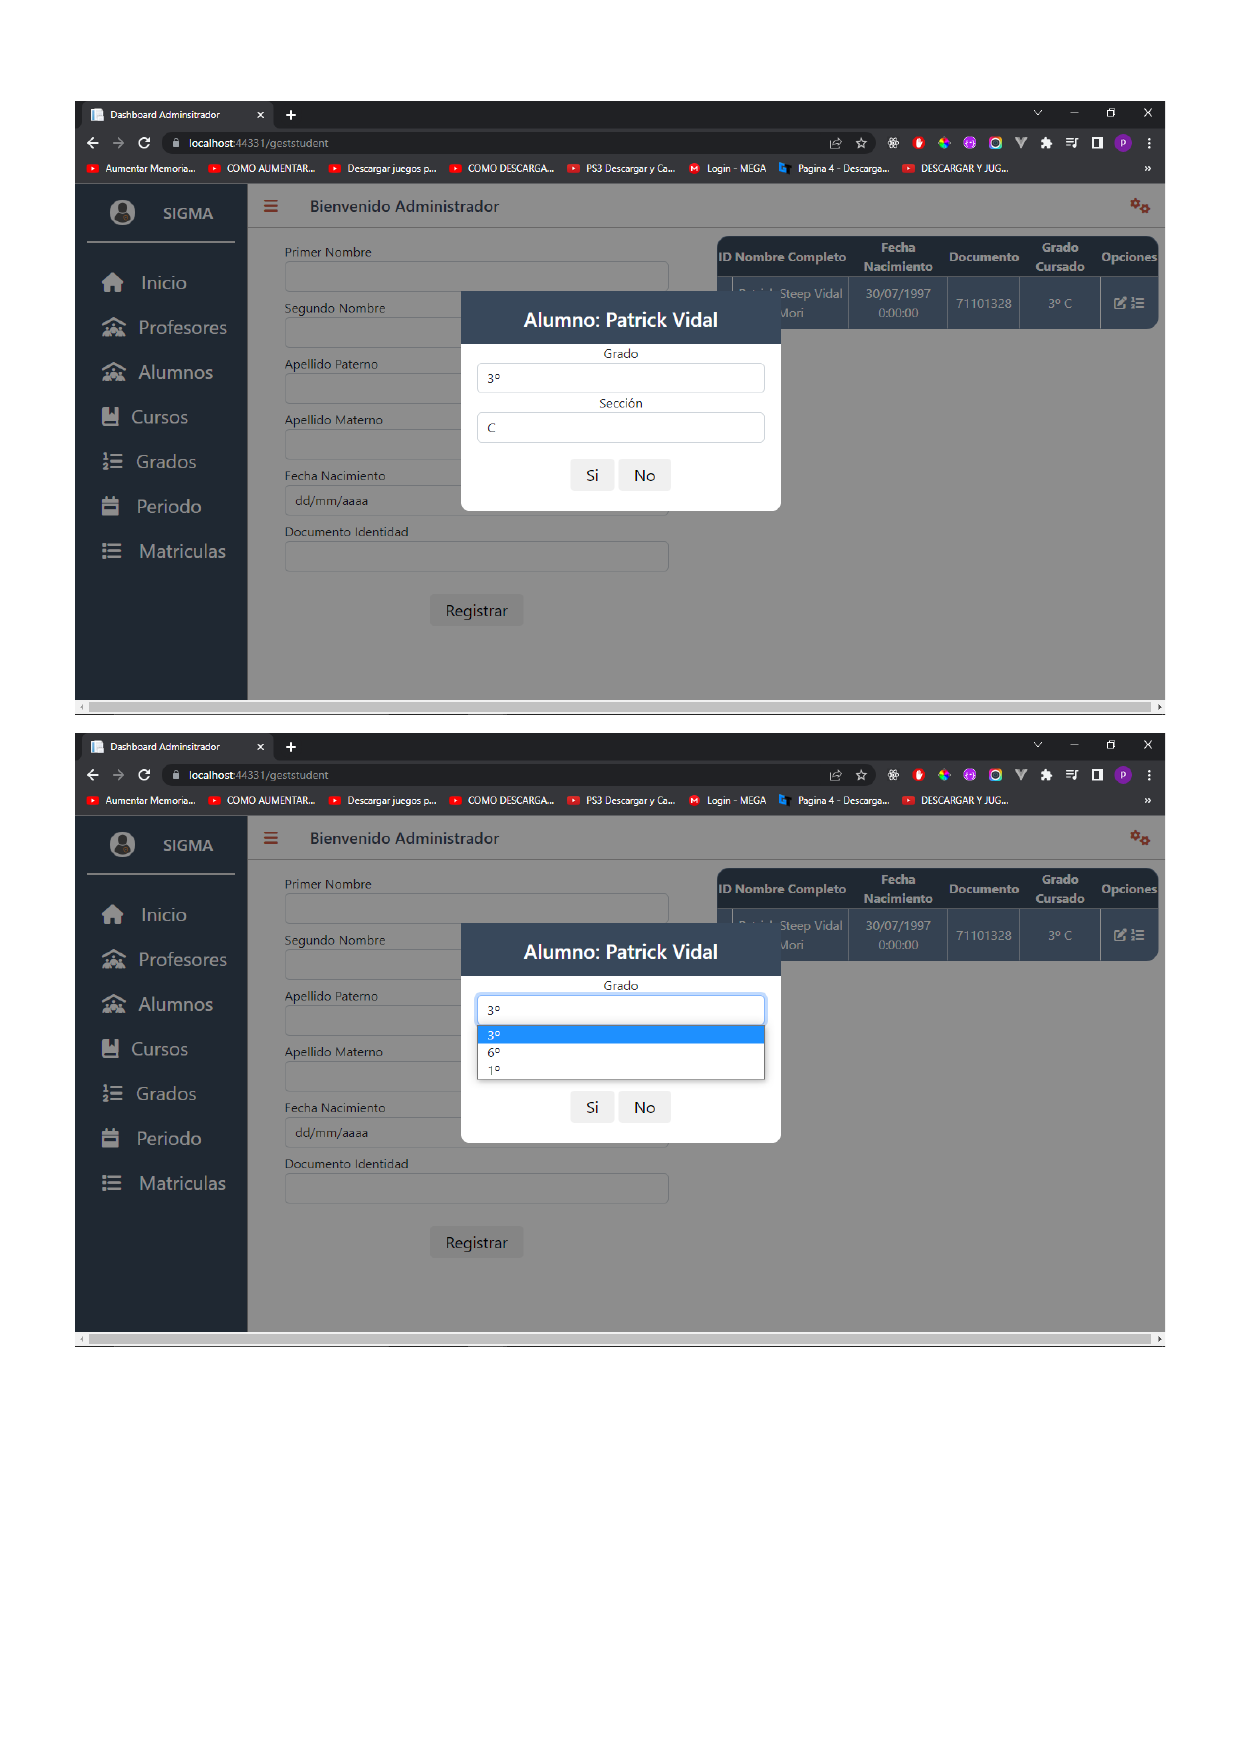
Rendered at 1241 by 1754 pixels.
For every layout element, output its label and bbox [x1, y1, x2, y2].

picture [75, 733, 1166, 1347]
picture [75, 101, 1166, 715]
